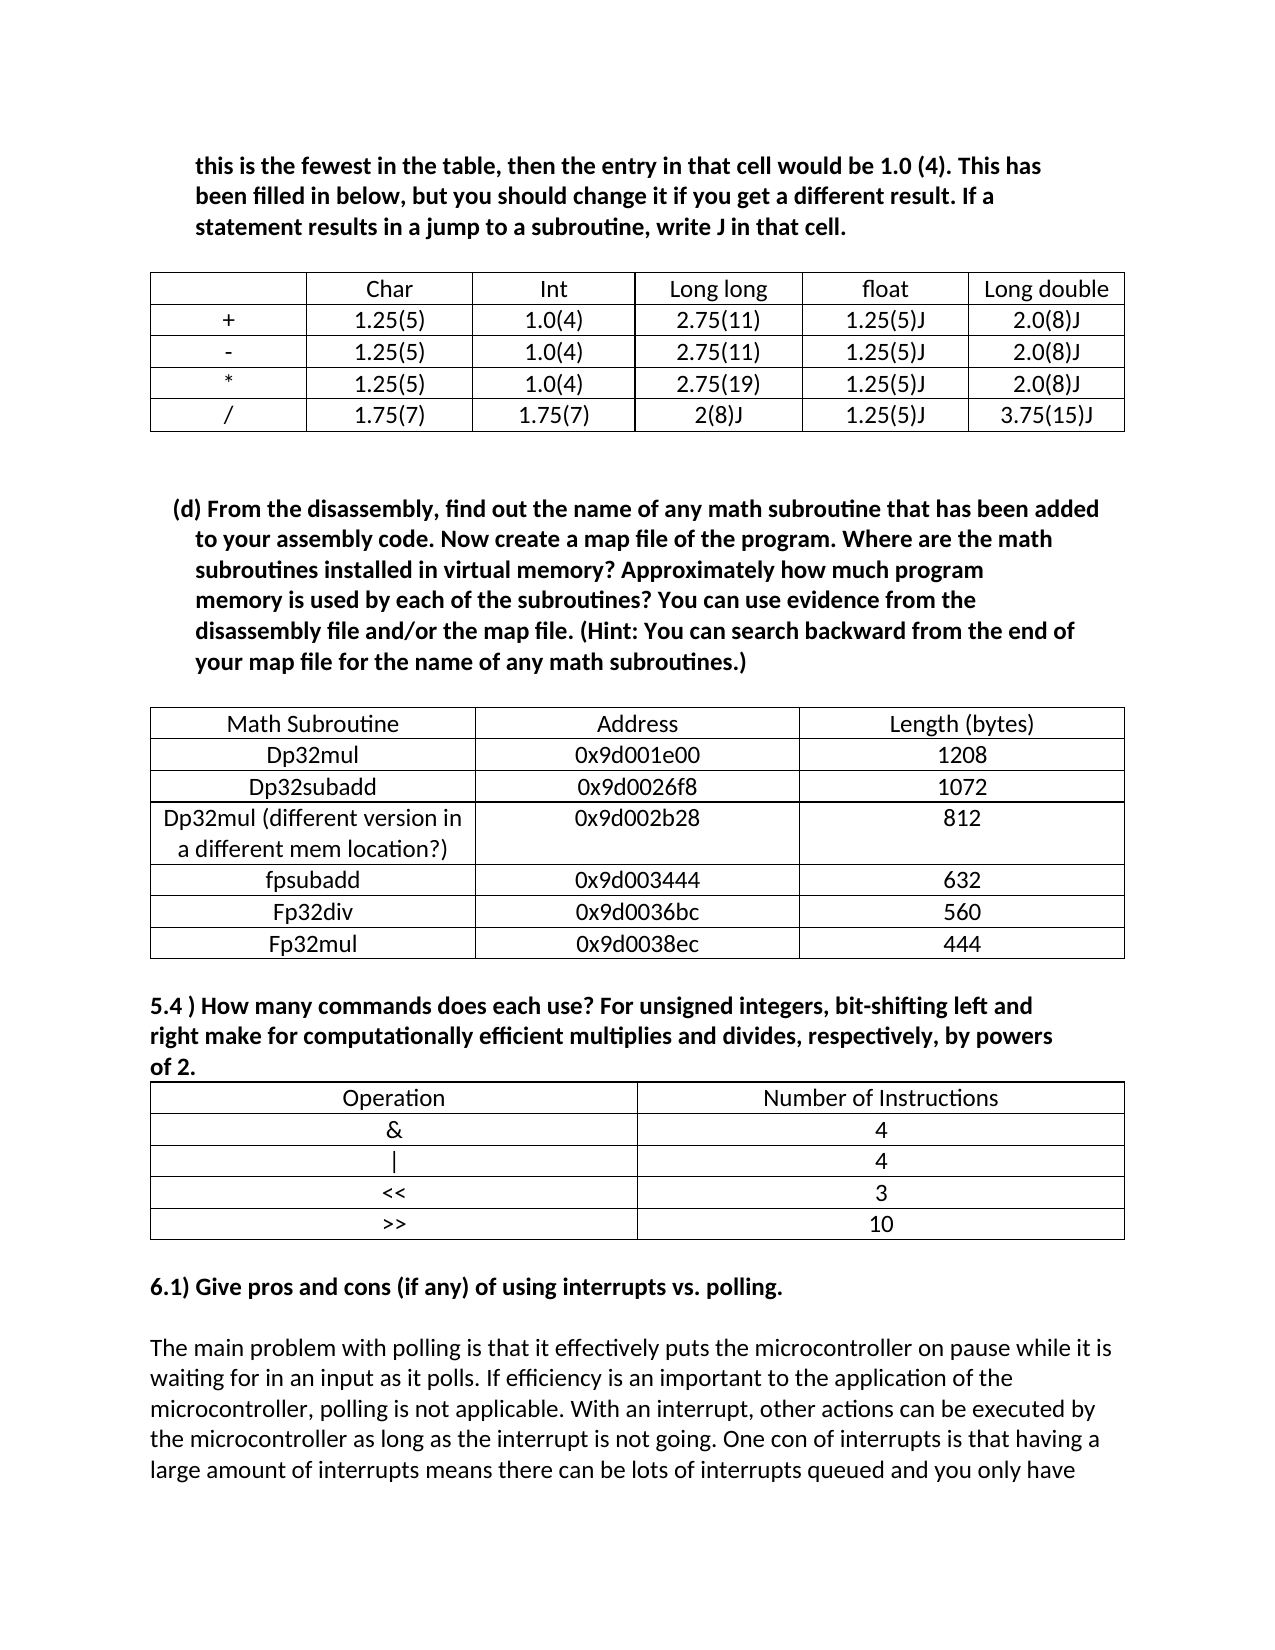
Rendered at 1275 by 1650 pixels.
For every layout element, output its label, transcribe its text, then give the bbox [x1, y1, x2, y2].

table_cell 1.25(5) [307, 336, 472, 367]
table_cell 2.75(19) [636, 368, 802, 398]
table_header Char [307, 273, 472, 304]
table_cell 1.0(4) [473, 368, 634, 398]
text been filled in below, but you should change it if you get a different result. If a [150, 181, 1125, 211]
table_cell 0x9d001e00 [476, 739, 799, 770]
table_cell Dp32mul [151, 739, 475, 770]
table_cell Fp32mul [151, 928, 475, 958]
table_cell 1.25(5)J [803, 368, 968, 398]
table_cell 2.0(8)J [969, 336, 1124, 367]
text this is the fewest in the table, then the entry in that cell would be 1.0 (4). This has [150, 150, 1125, 181]
table_header Math Subroutine [151, 708, 475, 738]
table_cell 3.75(15)J [969, 399, 1124, 431]
table_cell 1.75(7) [473, 399, 634, 431]
table_cell / [151, 399, 306, 431]
text to your assembly code. Now create a map file of the program. Where are the math [150, 524, 1125, 554]
table_cell 444 [800, 928, 1124, 958]
table_cell 1.25(5) [307, 305, 472, 335]
table_header Long double [969, 273, 1124, 304]
table_cell 1.25(5)J [803, 399, 968, 431]
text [150, 1332, 1125, 1484]
table_header [151, 273, 306, 304]
table_header Length (bytes) [800, 708, 1124, 738]
table_cell Dp32subadd [151, 771, 475, 801]
table_header Int [473, 273, 634, 304]
table_header Number of Instructions [638, 1083, 1124, 1113]
table_cell << [151, 1177, 637, 1208]
table_cell 10 [638, 1209, 1124, 1239]
table_cell 0x9d0026f8 [476, 771, 799, 801]
table_cell 2.75(11) [636, 336, 802, 367]
table_cell 0x9d002b28 [476, 803, 799, 863]
table_cell + [151, 305, 306, 335]
table_cell 4 [638, 1114, 1124, 1144]
table_cell Fp32div [151, 896, 475, 927]
table_cell 2.0(8)J [969, 305, 1124, 335]
table_cell 4 [638, 1146, 1124, 1176]
table_cell 1.0(4) [473, 336, 634, 367]
text statement results in a jump to a subroutine, write J in that cell. [150, 211, 1125, 242]
table_cell 1.75(7) [307, 399, 472, 431]
table_cell 1.25(5)J [803, 336, 968, 367]
text your map file for the name of any math subroutines.) [150, 646, 1125, 676]
table_cell 812 [800, 803, 1124, 863]
table_cell Dp32mul (different version in a different mem location?) [151, 803, 475, 863]
text 6.1) Give pros and cons (if any) of using interrupts vs. polling. [150, 1271, 1125, 1301]
text subroutines installed in virtual memory? Approximately how much program [150, 554, 1125, 585]
table_cell 1.0(4) [473, 305, 634, 335]
table_cell - [151, 336, 306, 367]
table_cell 2.75(11) [636, 305, 802, 335]
table_cell 0x9d0036bc [476, 896, 799, 927]
text (d) From the disassembly, find out the name of any math subroutine that has been added [150, 493, 1125, 524]
text memory is used by each of the subroutines? You can use evidence from the [150, 585, 1125, 615]
table_cell fpsubadd [151, 865, 475, 895]
text disassembly file and/or the map file. (Hint: You can search backward from the end of [150, 615, 1125, 646]
table_cell >> [151, 1209, 637, 1239]
table_cell & [151, 1114, 637, 1144]
table_cell 1072 [800, 771, 1124, 801]
table_cell 3 [638, 1177, 1124, 1208]
table_cell 2.0(8)J [969, 368, 1124, 398]
table_cell 1.25(5) [307, 368, 472, 398]
table_cell 1208 [800, 739, 1124, 770]
table_cell * [151, 368, 306, 398]
table_cell 0x9d0038ec [476, 928, 799, 958]
table_header float [803, 273, 968, 304]
table_header Address [476, 708, 799, 738]
table_cell 1.25(5)J [803, 305, 968, 335]
table_cell | [151, 1146, 637, 1176]
table_header Long long [636, 273, 802, 304]
table_cell 0x9d003444 [476, 865, 799, 895]
table_cell 2(8)J [636, 399, 802, 431]
table_cell 560 [800, 896, 1124, 927]
table_cell 632 [800, 865, 1124, 895]
text right make for computationally efficient multiplies and divides, respectively, by powers [150, 1020, 1125, 1051]
table_header Operation [151, 1083, 637, 1113]
text of 2. [150, 1051, 1125, 1081]
text 5.4 ) How many commands does each use? For unsigned integers, bit-shifting left and [150, 990, 1125, 1020]
